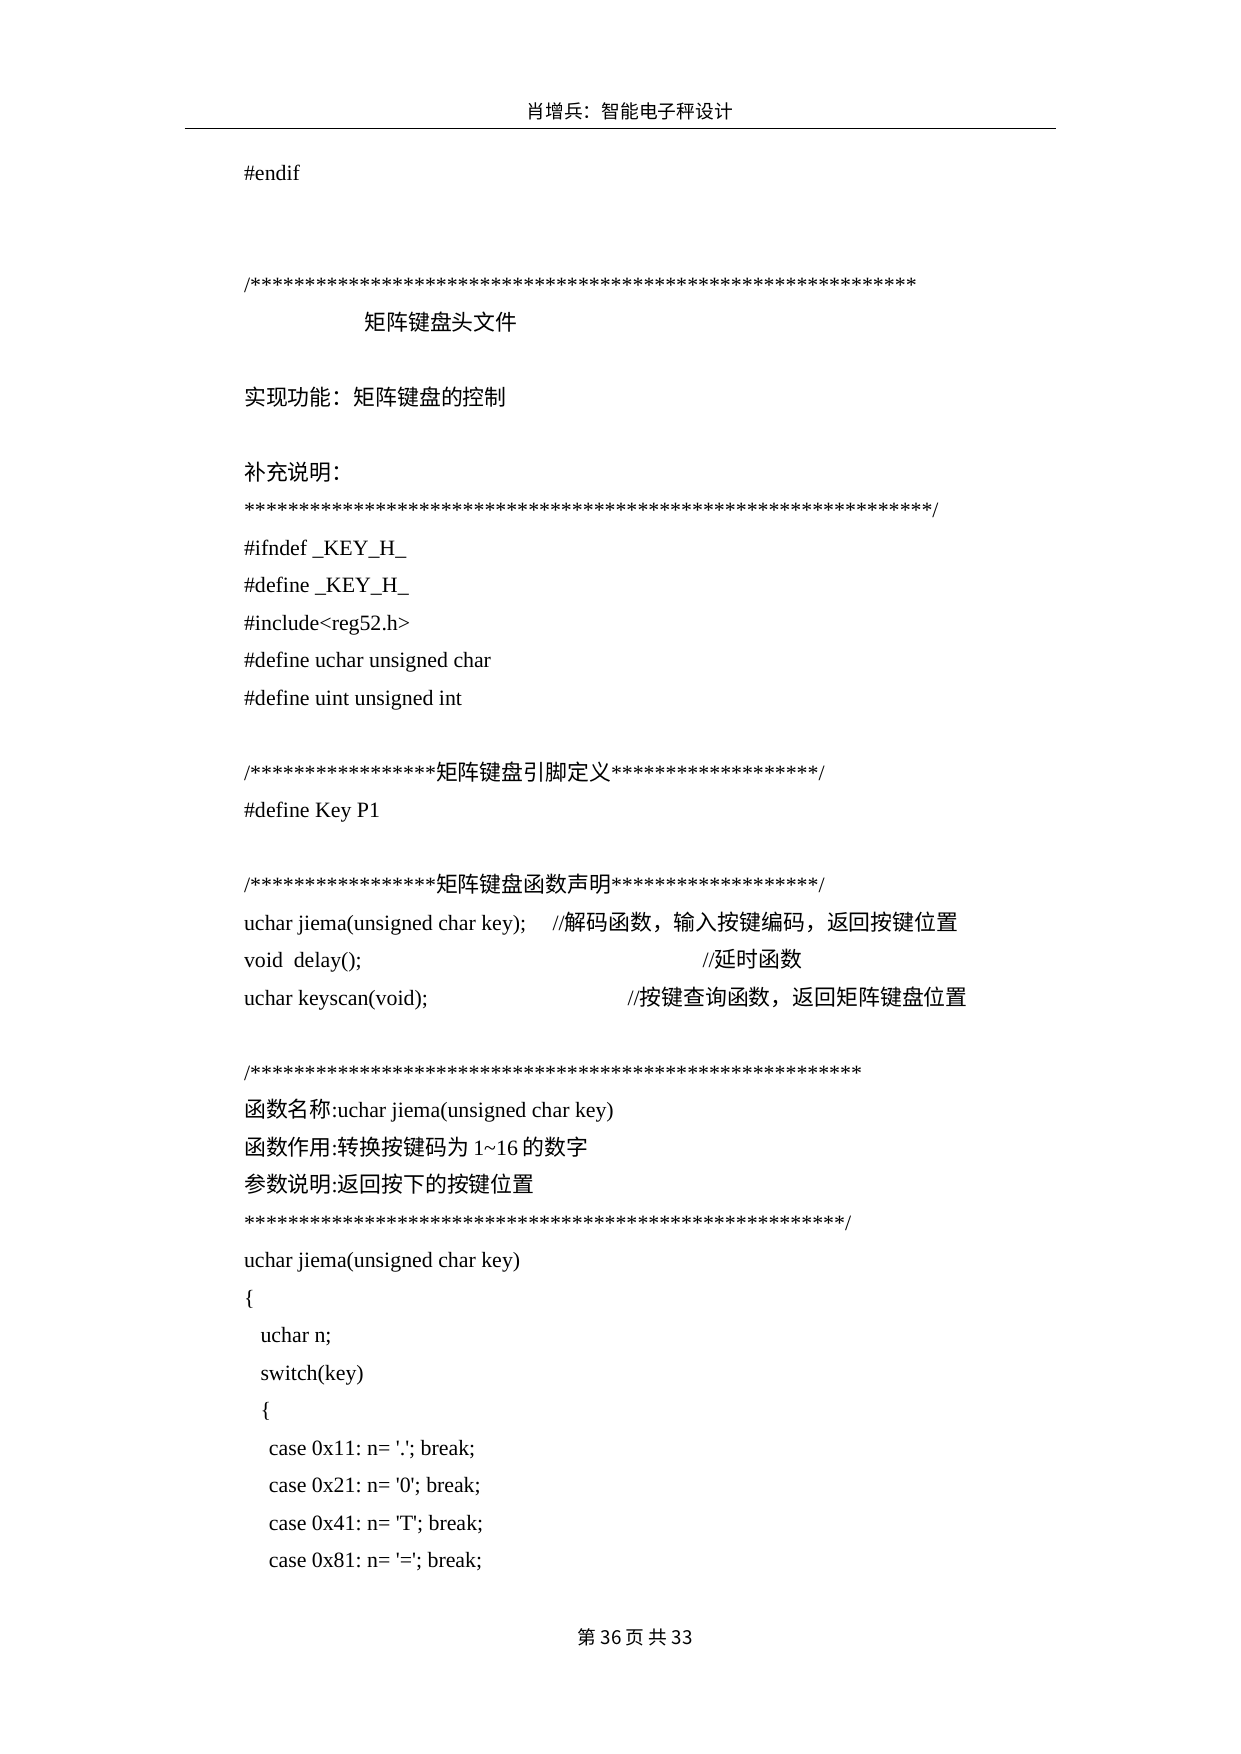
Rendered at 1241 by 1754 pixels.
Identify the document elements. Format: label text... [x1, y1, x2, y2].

text switch(key) [200, 1350, 1110, 1387]
text #define Key P1 [200, 787, 1110, 825]
text /************************************************************* [200, 262, 1110, 300]
text 矩阵键盘头文件 [200, 300, 1110, 337]
text #define uchar unsigned char [200, 637, 1110, 675]
text 函数名称:uchar jiema(unsigned char key) [200, 1087, 1110, 1125]
text 实现功能：矩阵键盘的控制 [200, 375, 1110, 412]
text uchar jiema(unsigned char key); //解码函数，输入按键编码，返回按键位置 [200, 900, 1110, 937]
text { [200, 1275, 1110, 1312]
text case 0x41: n= 'T'; break; [200, 1500, 1110, 1537]
text #endif [200, 150, 1110, 187]
text #define uint unsigned int [200, 675, 1110, 712]
text 补充说明： [200, 450, 1110, 487]
text #define _KEY_H_ [200, 562, 1110, 600]
text #include<reg52.h> [200, 600, 1110, 637]
text #ifndef _KEY_H_ [200, 525, 1110, 562]
text case 0x11: n= '.'; break; [200, 1425, 1110, 1462]
text 参数说明:返回按下的按键位置 [200, 1162, 1110, 1200]
text /*****************矩阵键盘函数声明*******************/ [200, 862, 1110, 900]
text void delay(); //延时函数 [200, 937, 1110, 975]
text /******************************************************** [200, 1050, 1110, 1087]
text { [200, 1387, 1110, 1425]
text uchar jiema(unsigned char key) [200, 1237, 1110, 1275]
text /*****************矩阵键盘引脚定义*******************/ [200, 750, 1110, 787]
text ***************************************************************/ [200, 487, 1110, 525]
text uchar n; [200, 1312, 1110, 1350]
text uchar keyscan(void); //按键查询函数，返回矩阵键盘位置 [200, 975, 1110, 1012]
text case 0x81: n= '='; break; [200, 1537, 1110, 1575]
text *******************************************************/ [200, 1200, 1110, 1237]
text case 0x21: n= '0'; break; [200, 1462, 1110, 1500]
text 函数作用:转换按键码为1~16的数字 [200, 1125, 1110, 1162]
